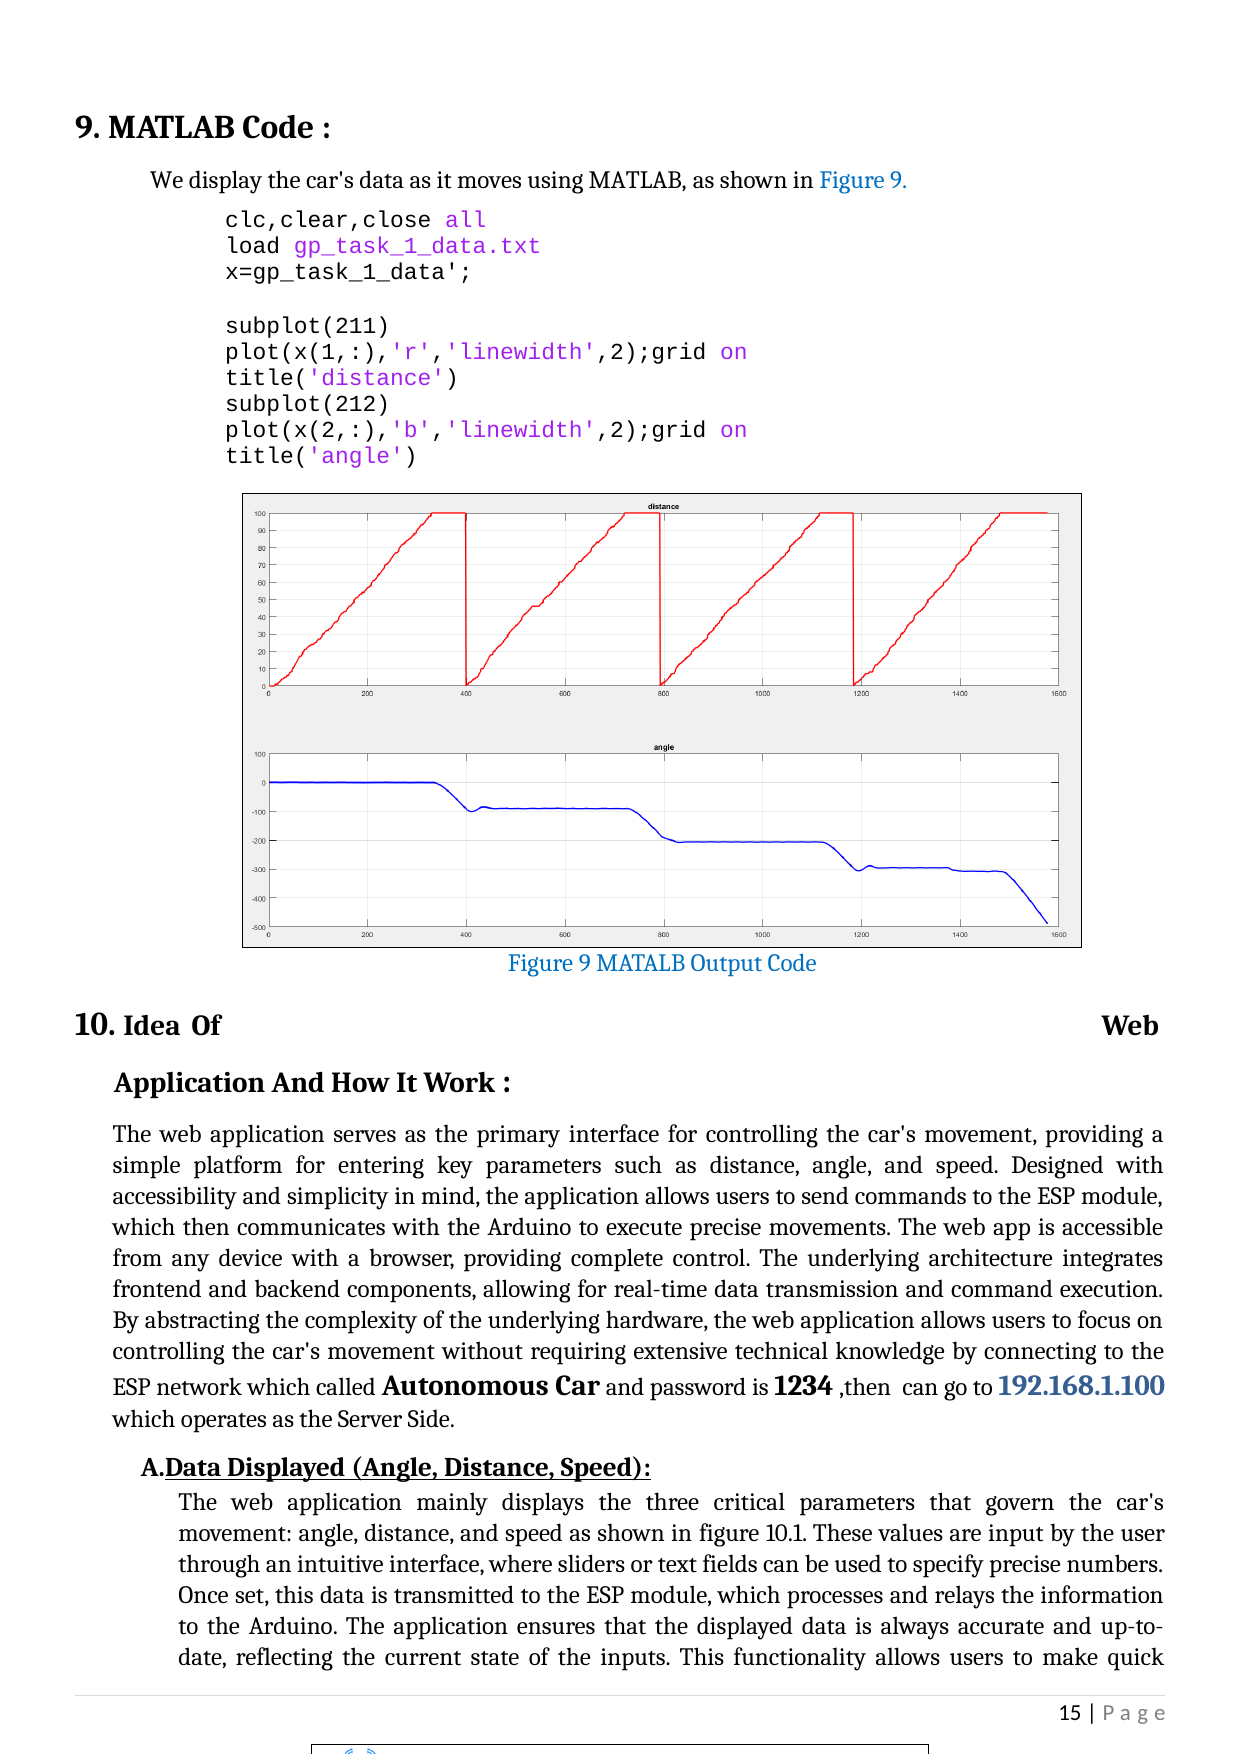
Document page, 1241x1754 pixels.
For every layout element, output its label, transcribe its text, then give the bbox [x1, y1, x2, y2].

text plot(x(2,:),'b','linewidth',2);grid on [225, 418, 1165, 444]
list Data Displayed (Angle, Distance, Speed): [141, 1452, 1165, 1483]
text We display the car's data as it moves using MATLAB, as shown in Figure 9. [75, 166, 1165, 194]
text x=gp_task_1_data'; [225, 261, 1165, 286]
text title('distance') [225, 366, 1165, 392]
text subplot(211) [225, 314, 1165, 340]
text plot(x(1,:),'r','linewidth',2);grid on [225, 340, 1165, 366]
text title('angle') [225, 444, 1165, 470]
list Idea Of Web Application And How It Work : [75, 1005, 1165, 1101]
text subplot(212) [225, 392, 1165, 418]
list MATLAB Code : [75, 108, 1165, 146]
picture [312, 1745, 928, 1754]
picture [243, 494, 1081, 947]
text The web application serves as the primary interface for controlling the car's movement, providing a simple platform for entering key parameters such as distance, angle, and speed. Designed with accessibility and simplicity in mind, the application allows users to send commands to the ESP module, which then communicates with the Arduino to execute precise movements. The web app is accessible from any device with a browser, providing complete control. The underlying architecture integrates frontend and backend components, allowing for real-time data transmission and command execution. By abstracting the complexity of the underlying hardware, the web application allows users to focus on controlling the car's movement without requiring extensive technical knowledge by connecting to the ESP network which called Autonomous Car and password is 1234 ,then can go to 192.168.1.100 which operates as the Server Side. [112, 1120, 1165, 1433]
text load gp_task_1_data.txt [225, 234, 1165, 261]
text clc,clear,close all [225, 209, 1165, 234]
